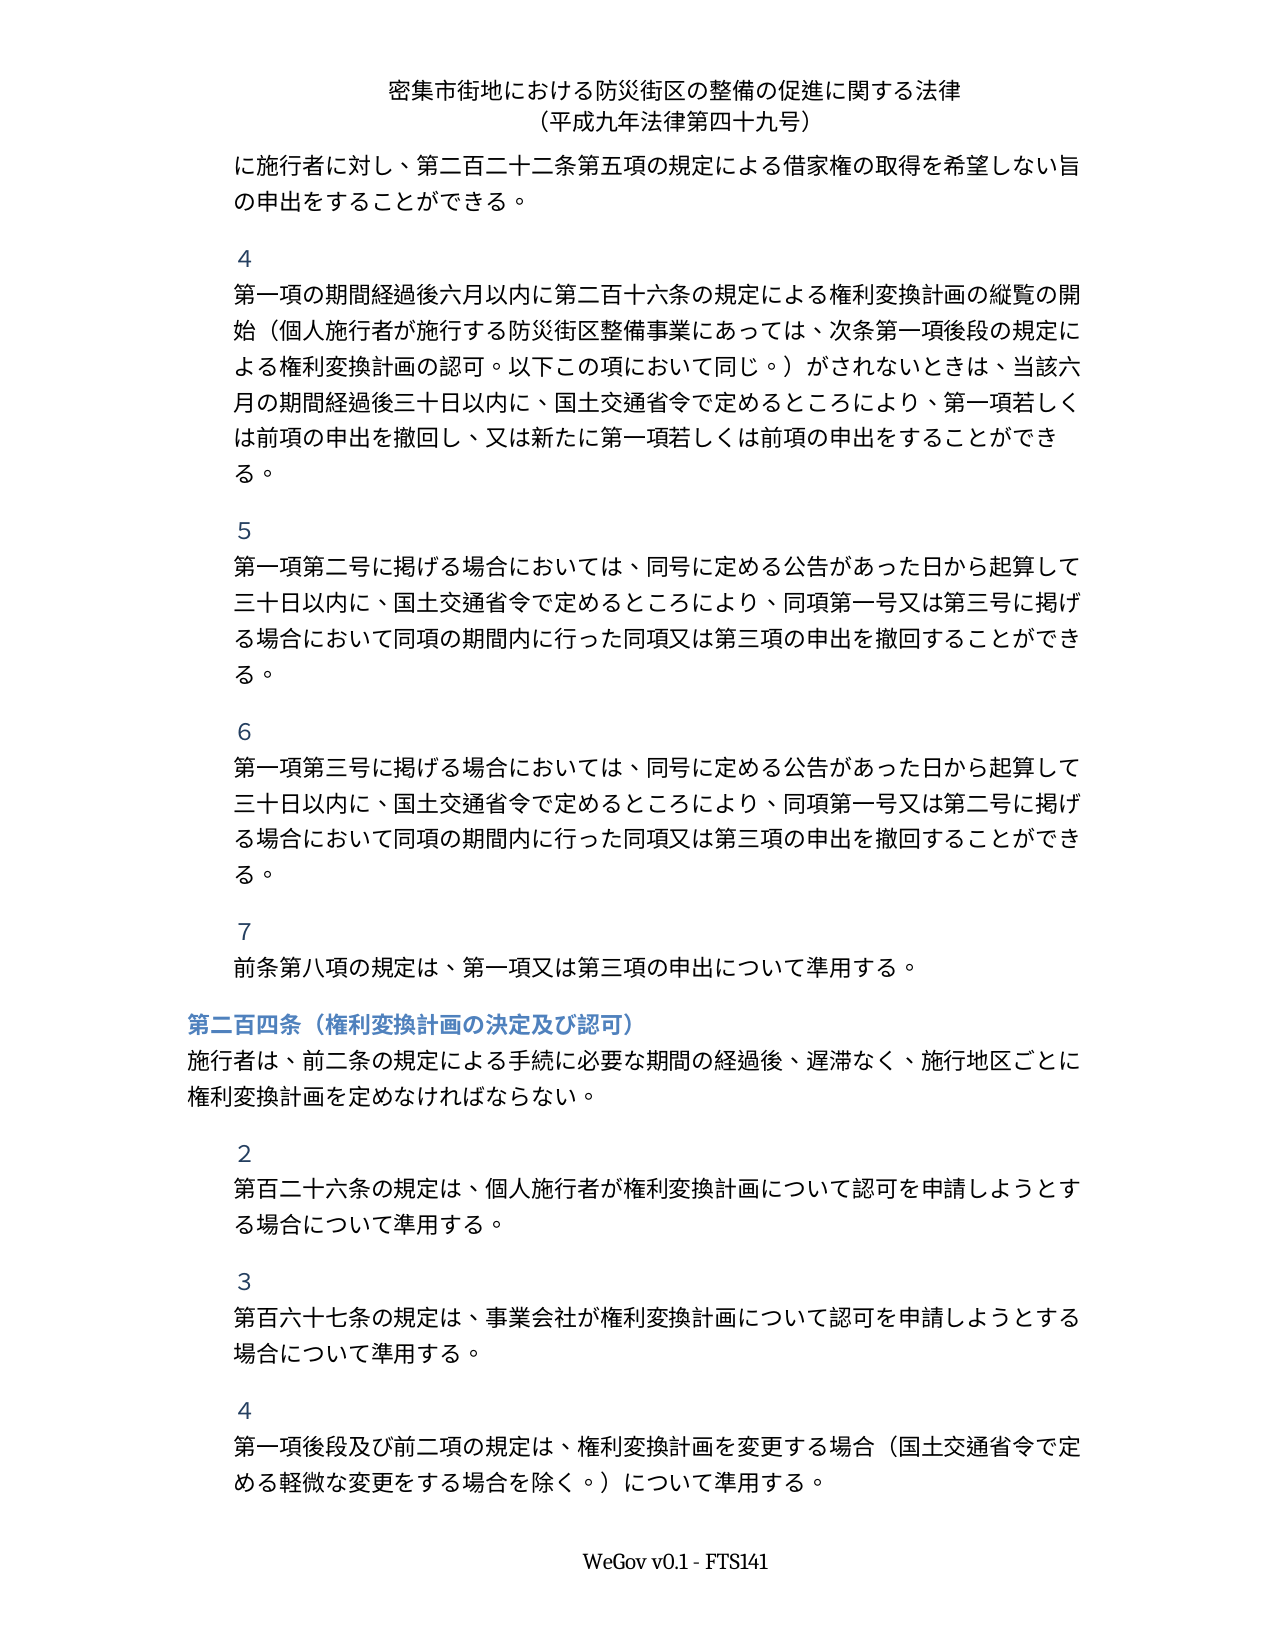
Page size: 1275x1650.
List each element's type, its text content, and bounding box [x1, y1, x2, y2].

text 第百六十七条の規定は、事業会社が権利変換計画について認可を申請しようとする場合について準用する。 [233, 1302, 1087, 1369]
subtitle ３ [233, 1266, 1087, 1297]
text 第一項第二号に掲げる場合においては、同号に定める公告があった日から起算して三十日以内に、国土交通省令で定めるところにより、同項第一号又は第三号に掲げる場合において同項の期間内に行った同項又は第三項の申出を撤回することができる。 [233, 551, 1087, 690]
text 第一項の期間経過後六月以内に第二百十六条の規定による権利変換計画の縦覧の開始（個人施行者が施行する防災街区整備事業にあっては、次条第一項後段の規定による権利変換計画の認可。以下この項において同じ。）がされないときは、当該六月の期間経過後三十日以内に、国土交通省令で定めるところにより、第一項若しくは前項の申出を撤回し、又は新たに第一項若しくは前項の申出をすることができる。 [233, 279, 1087, 489]
text 前条第八項の規定は、第一項又は第三項の申出について準用する。 [233, 952, 1087, 983]
subtitle ４ [233, 1395, 1087, 1426]
subtitle 第二百四条（権利変換計画の決定及び認可） [187, 1009, 1087, 1040]
text 第一項第三号に掲げる場合においては、同号に定める公告があった日から起算して三十日以内に、国土交通省令で定めるところにより、同項第一号又は第二号に掲げる場合において同項の期間内に行った同項又は第三項の申出を撤回することができる。 [233, 752, 1087, 891]
subtitle ２ [233, 1137, 1087, 1169]
text 第一項後段及び前二項の規定は、権利変換計画を変更する場合（国土交通省令で定める軽微な変更をする場合を除く。）について準用する。 [233, 1431, 1087, 1498]
subtitle ６ [233, 716, 1087, 747]
subtitle ７ [233, 916, 1087, 947]
text 施行地区内の土地（指定宅地を除く。）に存する建築物の借家権者（その者が更に借家権を設定しているときは、その借家権の設定を受けた者）は、第一項の期間内に施行者に対し、第二百二十二条第五項の規定による借家権の取得を希望しない旨の申出をすることができる。 [233, 150, 1087, 217]
subtitle ４ [233, 243, 1087, 274]
text 第百二十六条の規定は、個人施行者が権利変換計画について認可を申請しようとする場合について準用する。 [233, 1173, 1087, 1241]
text 施行者は、前二条の規定による手続に必要な期間の経過後、遅滞なく、施行地区ごとに権利変換計画を定めなければならない。 [187, 1045, 1087, 1112]
subtitle ５ [233, 515, 1087, 546]
